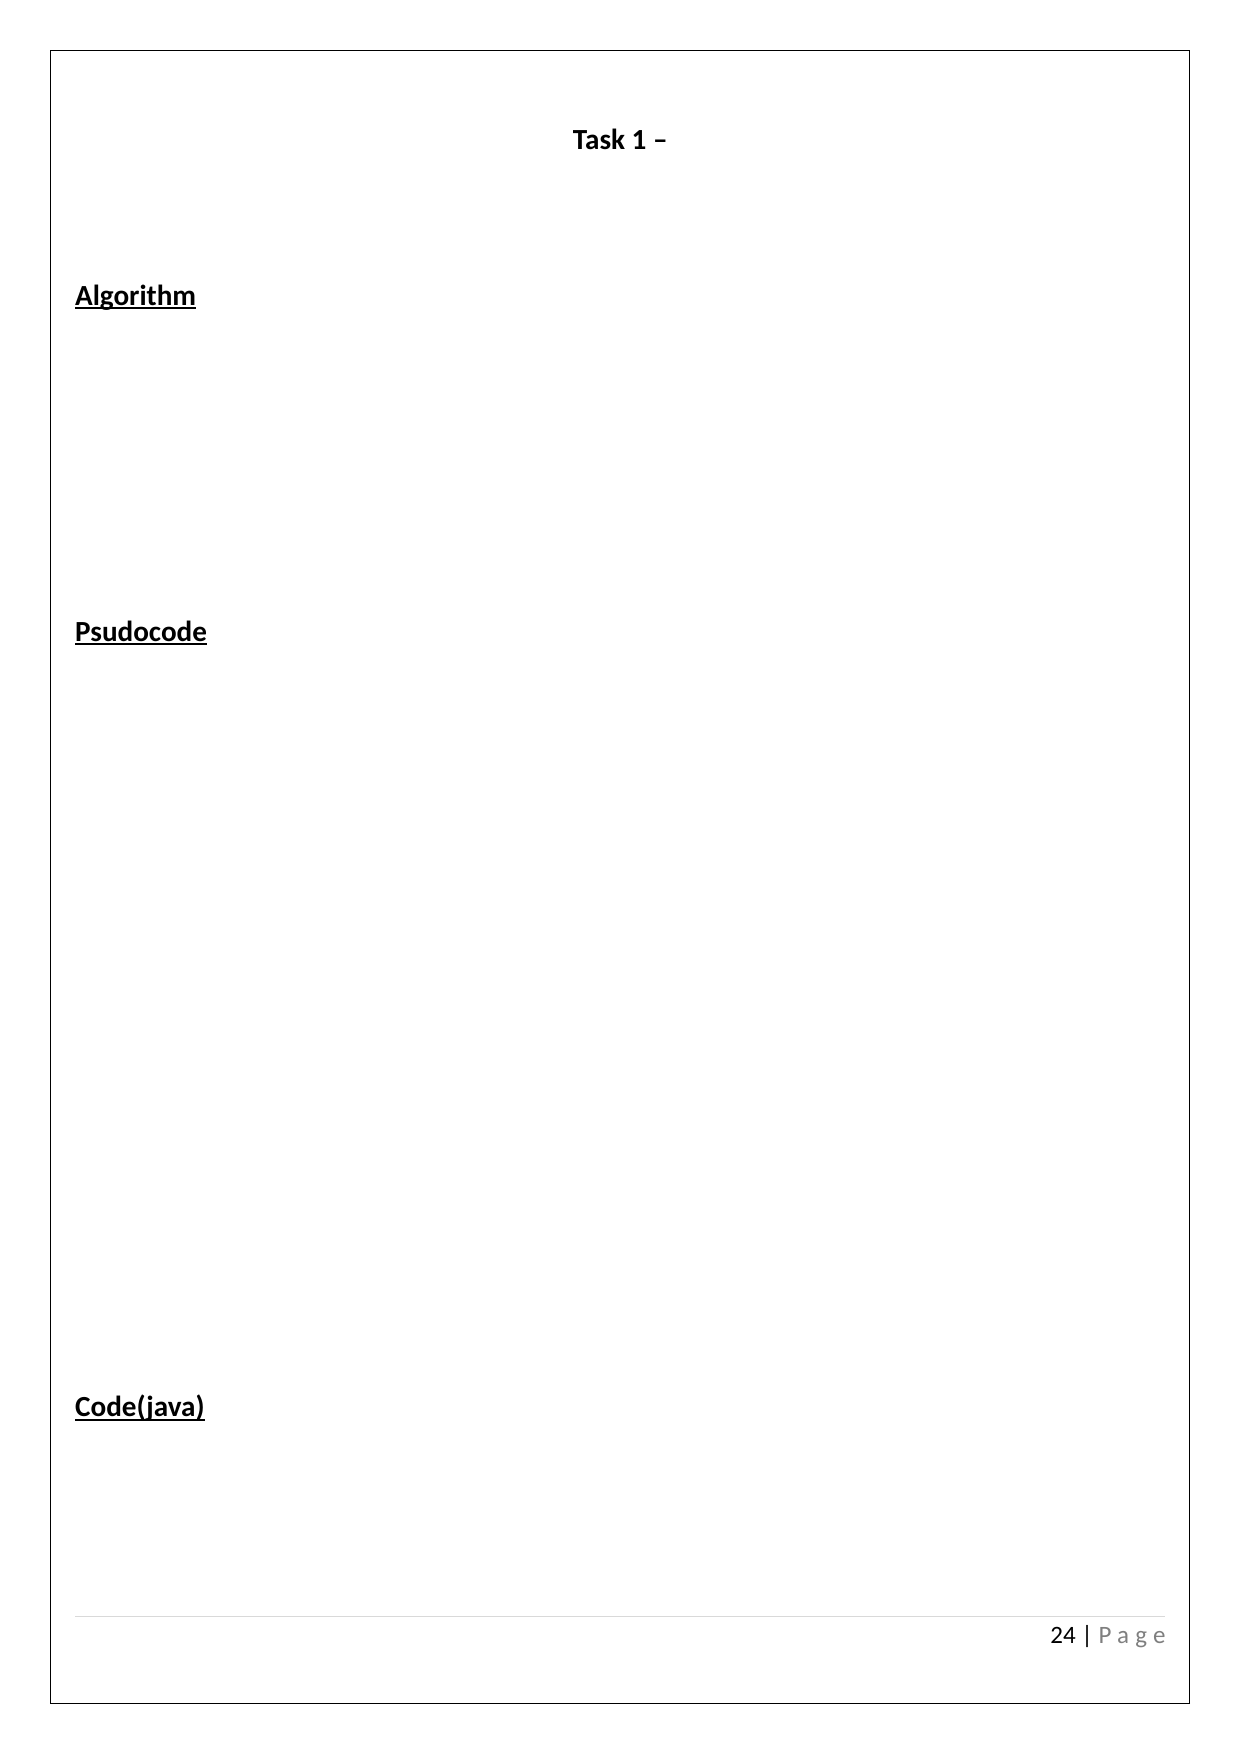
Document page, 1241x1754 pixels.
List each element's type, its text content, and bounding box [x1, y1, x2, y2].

text Psudocode [75, 613, 1165, 688]
text Algorithm [75, 184, 1165, 398]
text Code(java) [75, 1388, 1165, 1464]
text Task 1 – [75, 75, 1165, 157]
